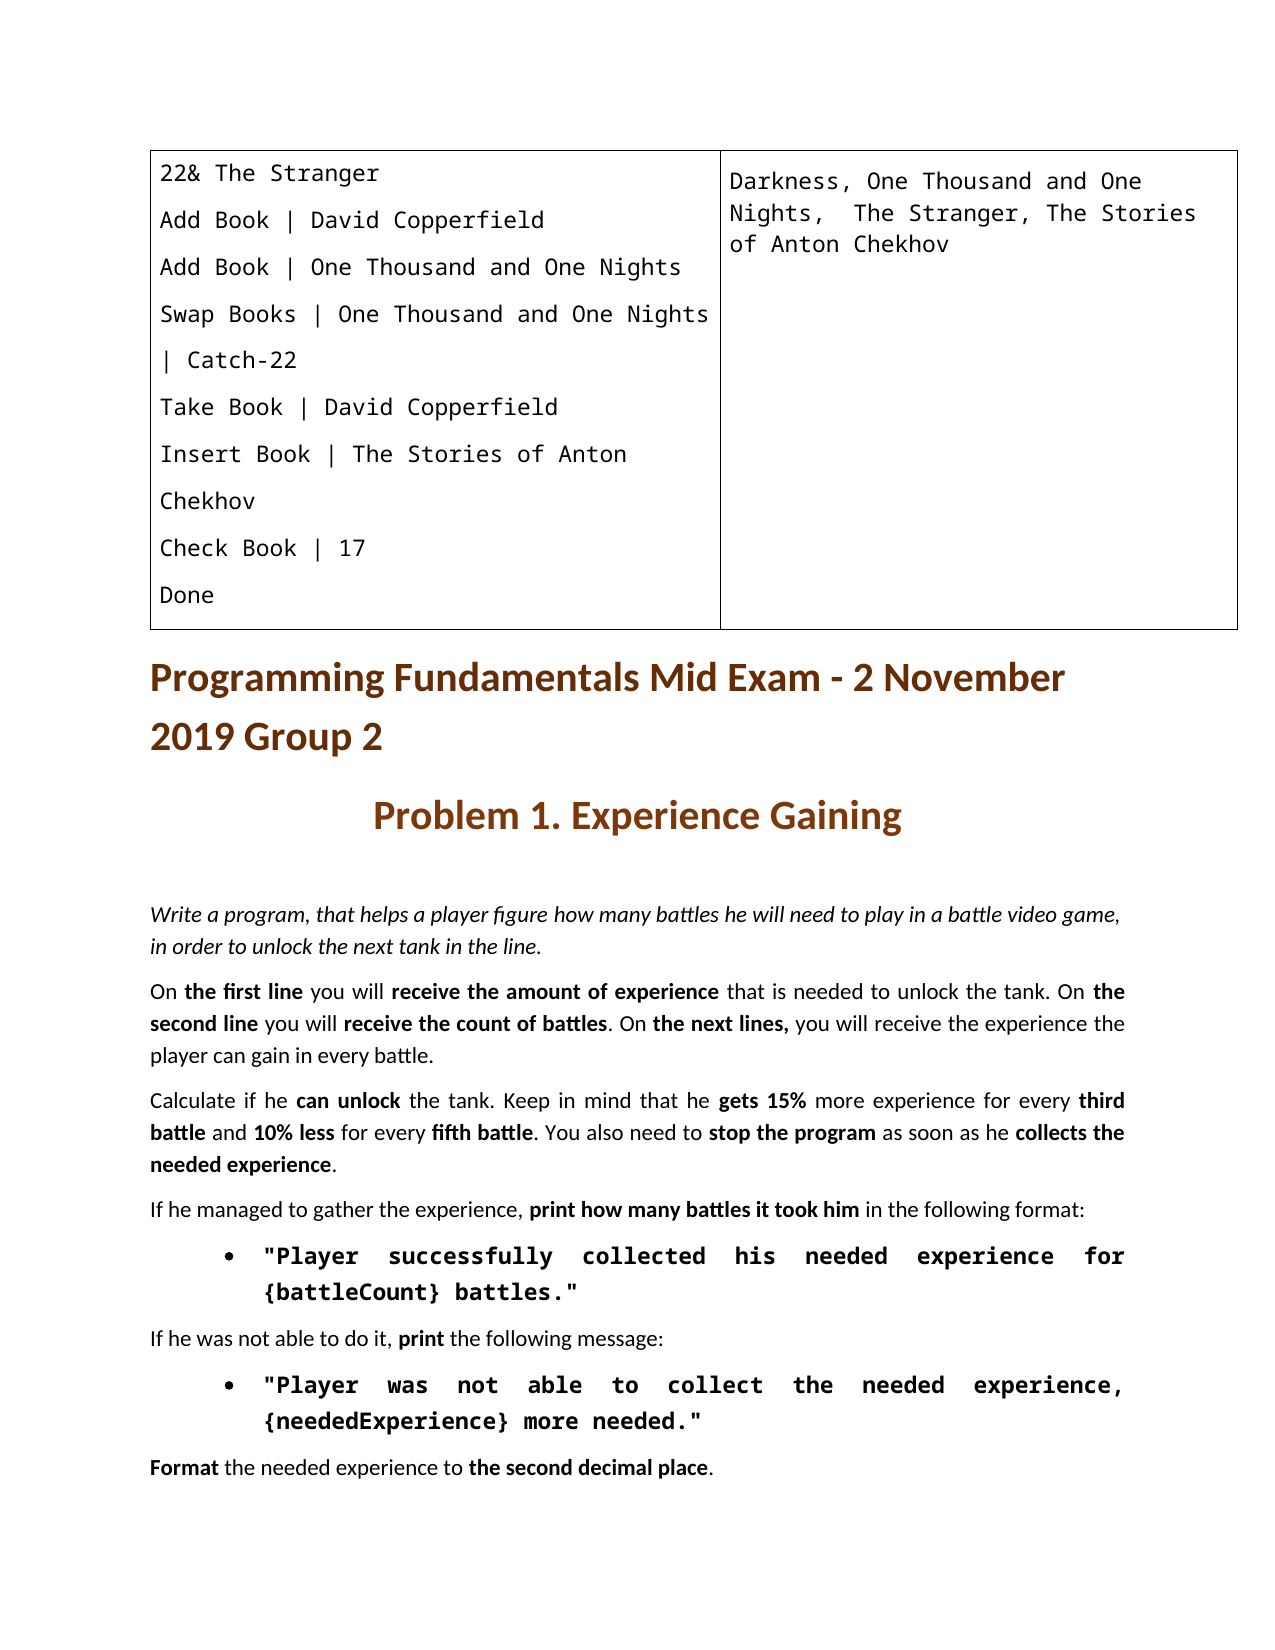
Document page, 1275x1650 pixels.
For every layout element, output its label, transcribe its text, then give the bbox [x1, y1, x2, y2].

text If he managed to gather the experience, print how many battles it took him in the following format: [150, 1195, 1125, 1223]
text Write a program, that helps a player figure how many battles he will need to play in a battle video game, in order to unlock the next tank in the line. [150, 900, 1125, 960]
text On the first line you will receive the amount of experience that is needed to unlock the tank. On the second line you will receive the count of battles. On the next lines, you will receive the experience the player can gain in every battle. [150, 977, 1125, 1069]
subtitle Programming Fundamentals Mid Exam - 2 November 2019 Group 2 [150, 651, 1125, 760]
text If he was not able to do it, print the following message: [150, 1324, 1125, 1352]
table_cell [151, 151, 720, 629]
subtitle Problem 1. Experience Gaining [150, 789, 1125, 839]
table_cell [721, 151, 1237, 629]
text Calculate if he can unlock the tank. Keep in mind that he gets 15% more experience for every third battle and 10% less for every fifth battle. You also need to stop the program as soon as he collects the needed experience. [150, 1086, 1125, 1178]
list "Player was not able to collect the needed experience, {neededExperience} more needed." [225, 1369, 1125, 1436]
text Format the needed experience to the second decimal place. [150, 1453, 1125, 1481]
list "Player successfully collected his needed experience for {battleCount} battles." [225, 1240, 1125, 1307]
